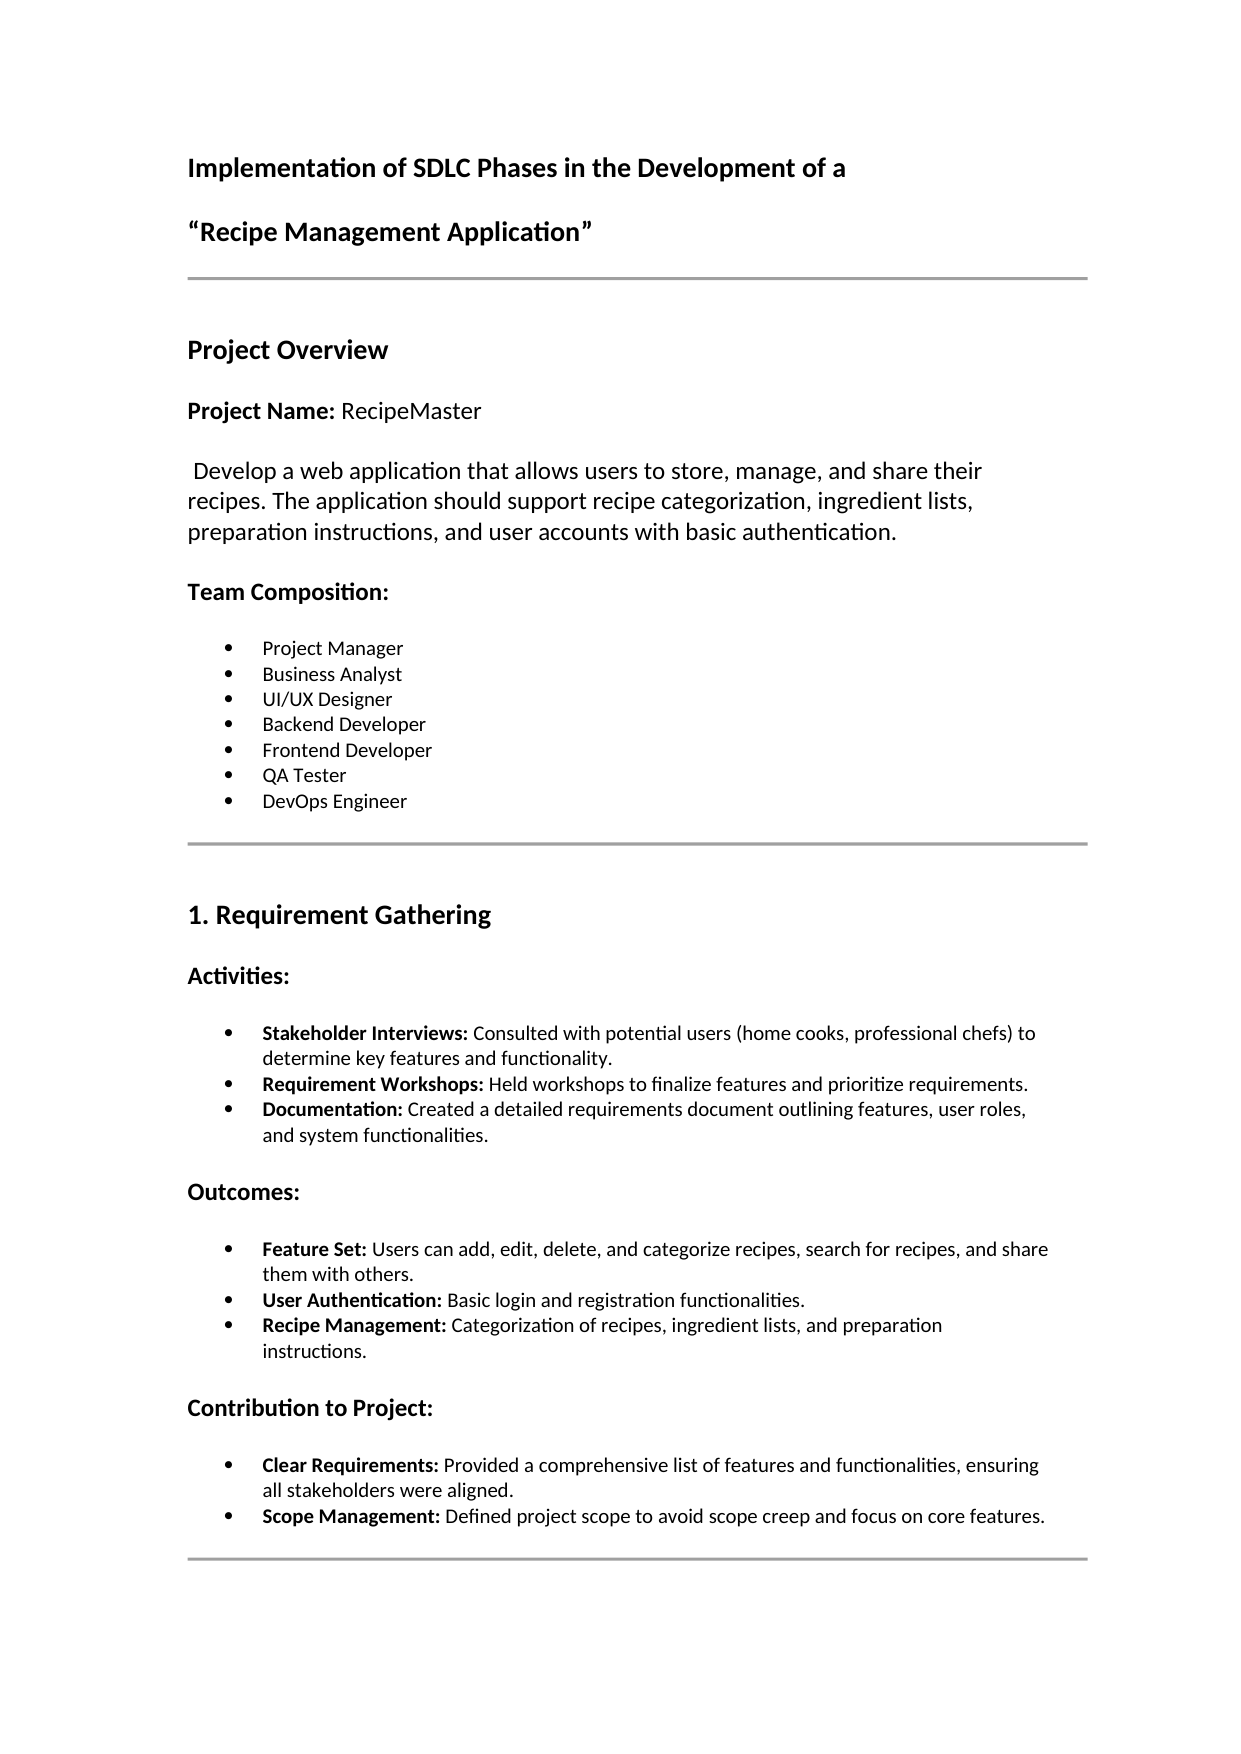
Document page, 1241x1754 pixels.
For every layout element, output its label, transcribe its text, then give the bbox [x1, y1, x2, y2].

subtitle 1. Requirement Gathering [187, 897, 1053, 931]
list DevOps Engineer [225, 788, 1053, 813]
list Business Analyst [225, 661, 1053, 686]
list Clear Requirements: Provided a comprehensive list of features and functionalities, ensuring all stakeholders were aligned. [225, 1452, 1053, 1503]
list Recipe Management: Categorization of recipes, ingredient lists, and preparation instructions. [225, 1312, 1053, 1363]
list Scope Management: Defined project scope to avoid scope creep and focus on core features. [225, 1503, 1053, 1528]
list Backend Developer [225, 712, 1053, 737]
subtitle Implementation of SDLC Phases in the Development of a [187, 150, 1053, 184]
list Documentation: Created a detailed requirements document outlining features, user roles, and system functionalities. [225, 1096, 1053, 1147]
list UI/UX Designer [225, 686, 1053, 712]
subtitle Project Overview [187, 332, 1053, 366]
list User Authentication: Basic login and registration functionalities. [225, 1287, 1053, 1312]
list Feature Set: Users can add, edit, delete, and categorize recipes, search for recipes, and share them with others. [225, 1236, 1053, 1287]
text Project Name: RecipeMaster [187, 395, 1053, 426]
text Contribution to Project: [187, 1392, 1053, 1423]
subtitle “Recipe Management Application” [187, 213, 1053, 248]
list Frontend Developer [225, 737, 1053, 762]
text Team Composition: [187, 576, 1053, 606]
list QA Tester [225, 762, 1053, 788]
text Develop a web application that allows users to store, manage, and share their recipes. The application should support recipe categorization, ingredient lists, preparation instructions, and user accounts with basic authentication. [187, 455, 1053, 546]
text Outcomes: [187, 1176, 1053, 1207]
list Requirement Workshops: Held workshops to finalize features and prioritize requirements. [225, 1071, 1053, 1096]
list Stakeholder Interviews: Consulted with potential users (home cooks, professional chefs) to determine key features and functionality. [225, 1020, 1053, 1071]
text Activities: [187, 961, 1053, 991]
list Project Manager [225, 635, 1053, 661]
